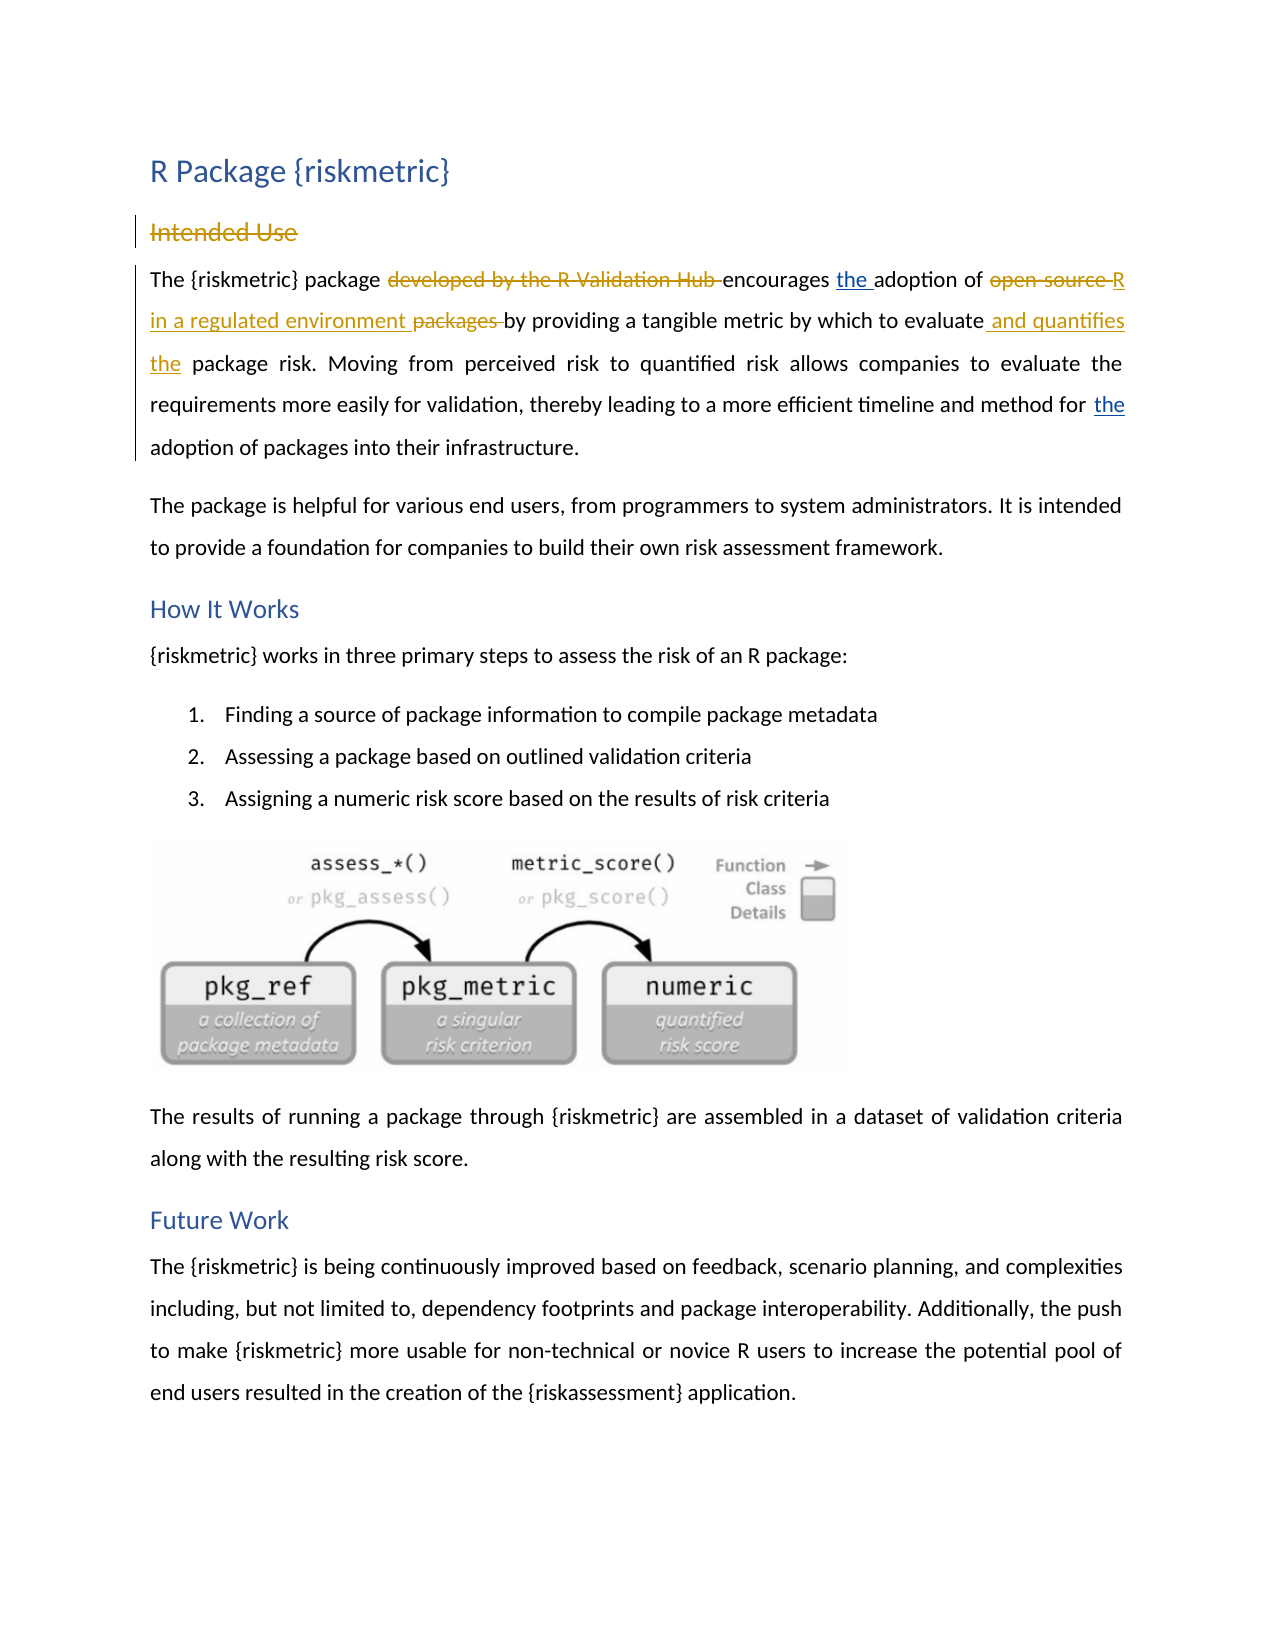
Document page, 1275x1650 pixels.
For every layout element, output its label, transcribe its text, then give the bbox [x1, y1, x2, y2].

picture [150, 842, 852, 1072]
text The package is helpful for various end users, from programmers to system administrators. It is intended to provide a foundation for companies to build their own risk assessment framework. [150, 491, 1125, 561]
list Assessing a package based on outlined validation criteria [187, 742, 1125, 770]
text {riskmetric} works in three primary steps to assess the risk of an R package: [150, 641, 1125, 669]
subtitle Future Work [150, 1203, 1125, 1236]
subtitle R Package {riskmetric} [150, 150, 1125, 191]
text The {riskmetric} package encourages adoption of by providing a tangible metric by which to evaluate package risk. Moving from perceived risk to quantified risk allows companies to evaluate the requirements more easily for validation, thereby leading to a more efficient timeline and method for adoption of packages into their infrastructure. [150, 265, 1125, 461]
text The {riskmetric} is being continuously improved based on feedback, scenario planning, and complexities including, but not limited to, dependency footprints and package interoperability. Additionally, the push to make {riskmetric} more usable for non-technical or novice R users to increase the potential pool of end users resulted in the creation of the {riskassessment} application. [150, 1252, 1125, 1406]
subtitle How It Works [150, 592, 1125, 625]
text The results of running a package through {riskmetric} are assembled in a dataset of validation criteria along with the resulting risk score. [150, 1102, 1125, 1172]
list Finding a source of package information to compile package metadata [187, 700, 1125, 728]
list Assigning a numeric risk score based on the results of risk criteria [187, 784, 1125, 812]
